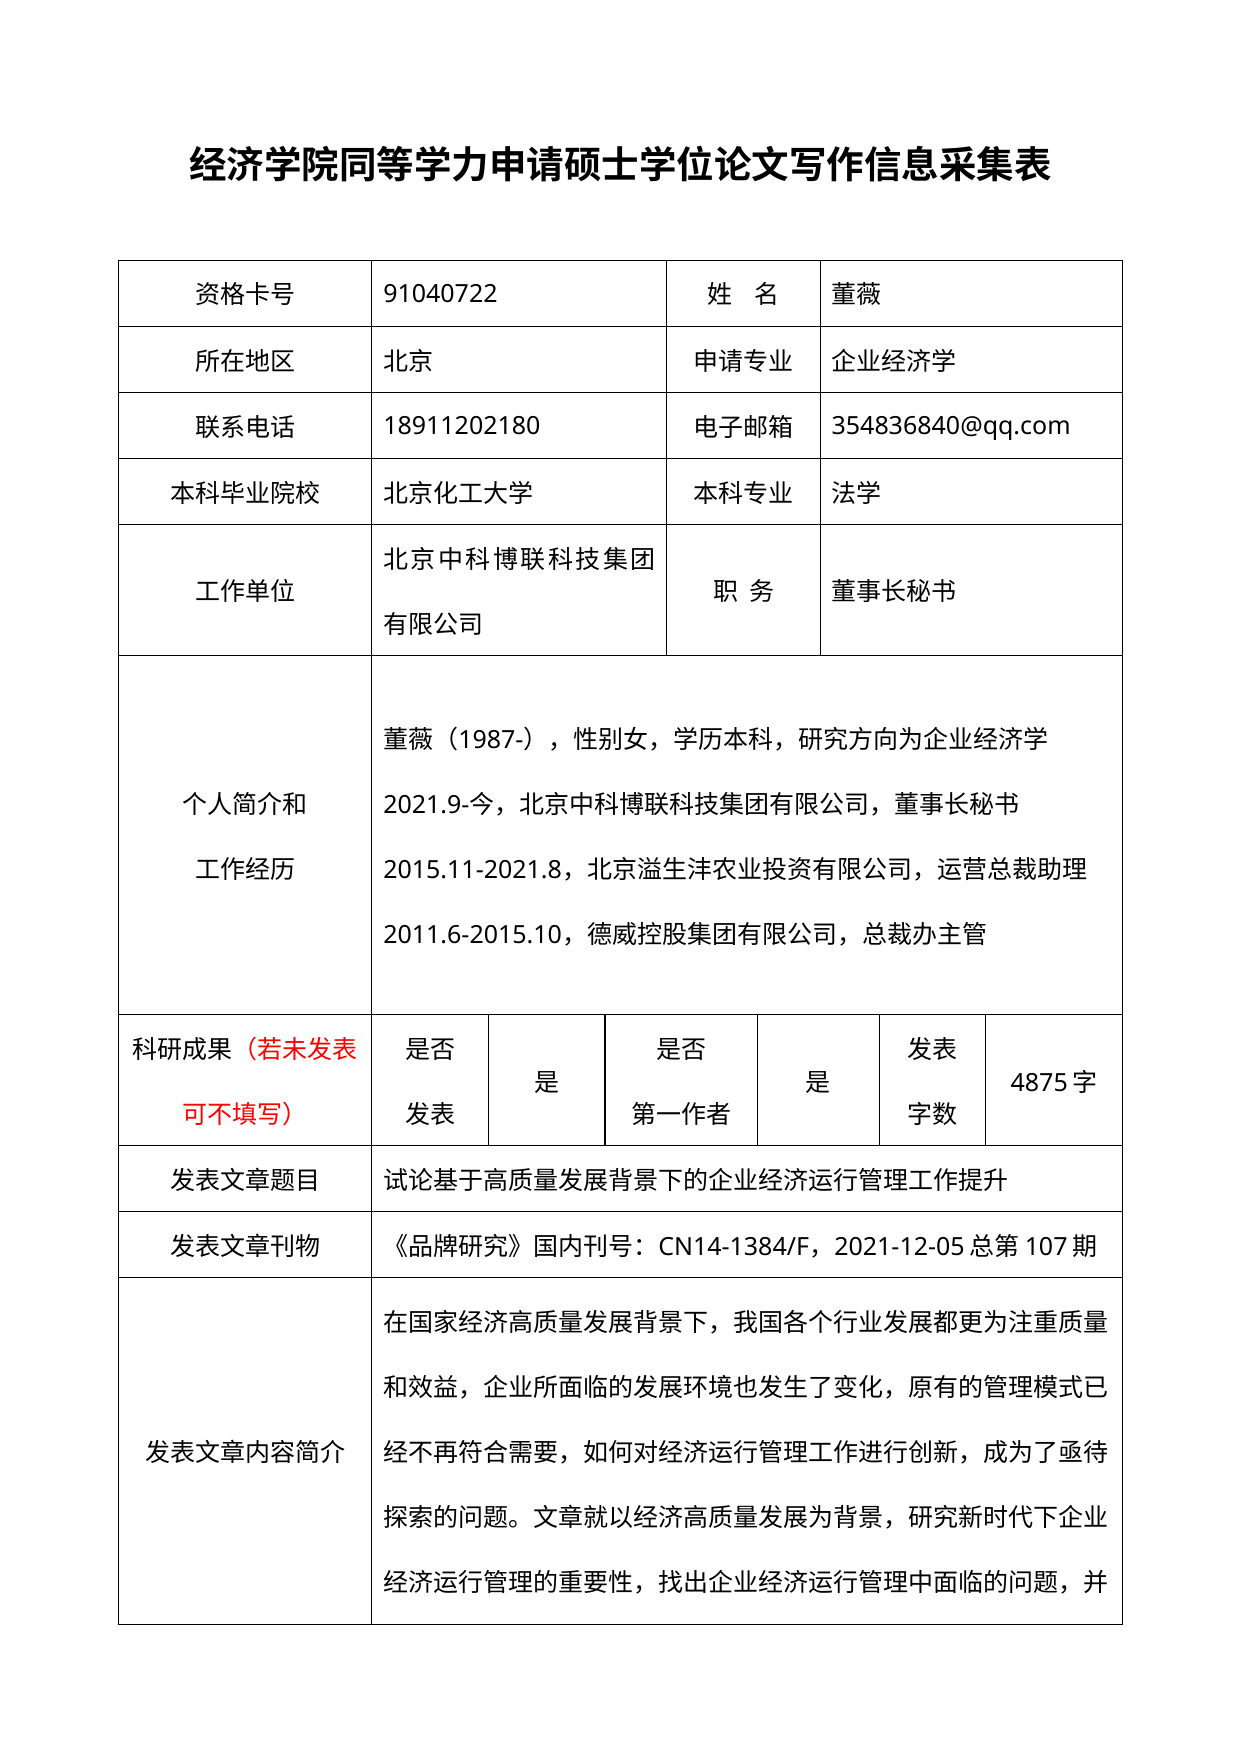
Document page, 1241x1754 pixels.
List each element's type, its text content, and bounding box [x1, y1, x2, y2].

table_cell 工作单位 [119, 525, 371, 655]
table_cell 北京化工大学 [372, 459, 666, 524]
table_cell 法学 [821, 459, 1122, 524]
table_header 资格卡号 [119, 261, 371, 326]
table_cell 董事长秘书 [821, 525, 1122, 655]
table_header 姓 名 [667, 261, 820, 326]
table_cell 电子邮箱 [667, 393, 820, 458]
table_cell 发表文章刊物 [119, 1212, 371, 1277]
table_header 91040722 [372, 261, 666, 326]
table_cell 试论基于高质量发展背景下的企业经济运行管理工作提升 [372, 1146, 1122, 1211]
table_cell 《品牌研究》国内刊号：CN14-1384/F，2021-12-05总第107期 [372, 1212, 1122, 1277]
table_cell 18911202180 [372, 393, 666, 458]
table_cell 本科毕业院校 [119, 459, 371, 524]
table_cell 354836840@qq.com [821, 393, 1122, 458]
table_cell 个人简介和 工作经历 [119, 656, 371, 1014]
table_cell 是否 发表 [372, 1015, 488, 1145]
table_cell 科研成果（若未发表可不填写） [119, 1015, 371, 1145]
table_cell 董薇（1987-），性别女，学历本科，研究方向为企业经济学 2021.9-今，北京中科博联科技集团有限公司，董事长秘书 2015.11-2021.8，北京溢生沣农业投资有限公司，运营总裁助理 2011.6-2015.10，德威控股集团有限公司，总裁办主管 [372, 656, 1122, 1014]
table_cell 企业经济学 [821, 327, 1122, 392]
table_header 董薇 [821, 261, 1122, 326]
table_cell 发表文章内容简介 [119, 1278, 371, 1623]
table_cell 是否 第一作者 [606, 1015, 757, 1145]
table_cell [372, 1278, 1122, 1623]
table_cell 北京 [372, 327, 666, 392]
table_cell 是 [489, 1015, 604, 1145]
text 经济学院同等学力申请硕士学位论文写作信息采集表 [118, 129, 1122, 194]
table_cell 联系电话 [119, 393, 371, 458]
table_cell 发表 字数 [880, 1015, 985, 1145]
table_cell 是 [758, 1015, 879, 1145]
table_cell 所在地区 [119, 327, 371, 392]
table_cell 北京中科博联科技集团有限公司 [372, 525, 666, 655]
table_cell 职 务 [667, 525, 820, 655]
table_cell 发表文章题目 [119, 1146, 371, 1211]
table_cell 申请专业 [667, 327, 820, 392]
table_cell 本科专业 [667, 459, 820, 524]
table_cell 4875字 [986, 1015, 1122, 1145]
